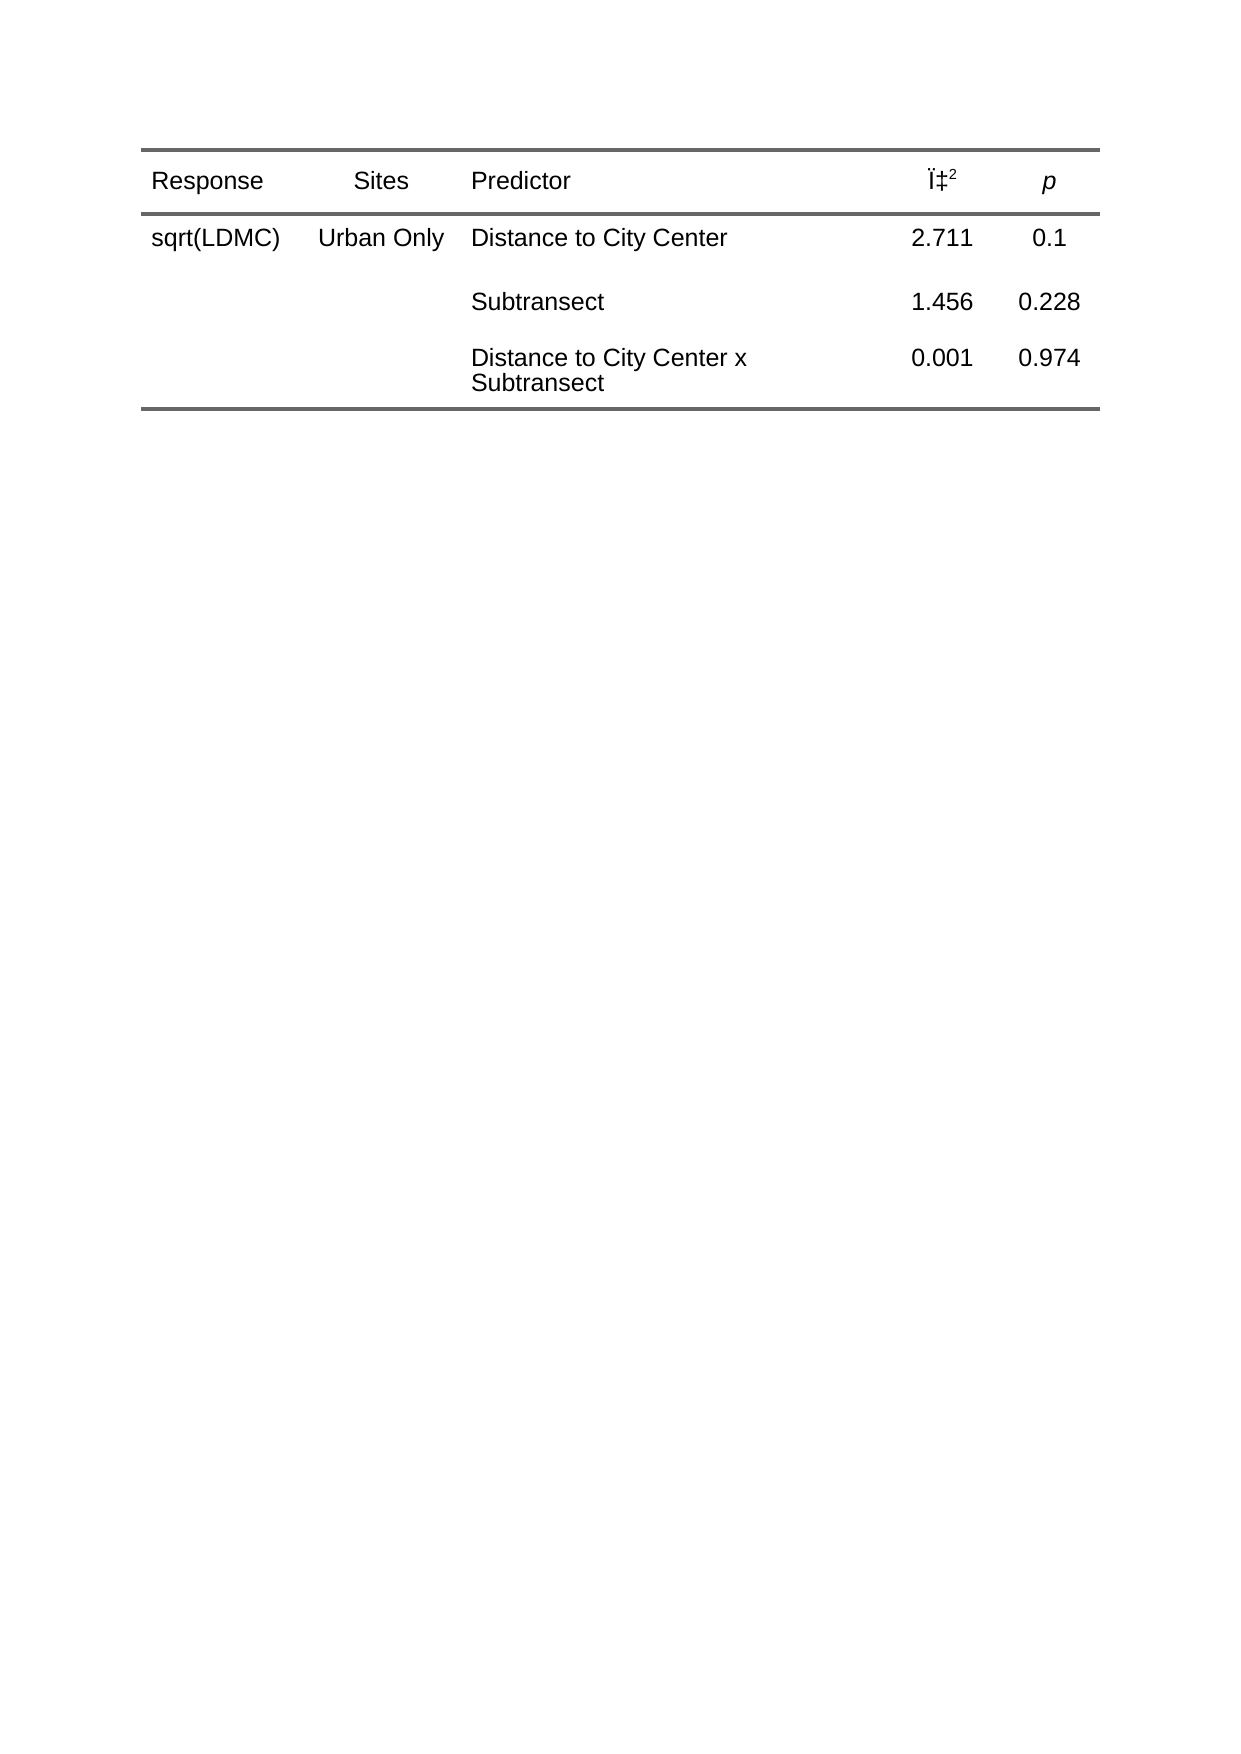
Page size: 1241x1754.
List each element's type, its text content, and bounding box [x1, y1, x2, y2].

table_cell 0.974 [999, 336, 1099, 407]
table_header Ï‡2 [885, 152, 999, 212]
table_cell Distance to City Center x Subtransect [460, 336, 885, 407]
table_header p [999, 152, 1099, 212]
table_header Response [141, 152, 302, 212]
table_cell Distance to City Center [460, 216, 885, 276]
table_cell 1.456 [885, 276, 999, 336]
table_cell 2.711 [885, 216, 999, 276]
table_cell 0.001 [885, 336, 999, 407]
table_header Sites [302, 152, 460, 212]
table_cell 0.1 [999, 216, 1099, 276]
table_cell sqrt(LDMC) [141, 216, 302, 407]
table_cell 0.228 [999, 276, 1099, 336]
table_header Predictor [460, 152, 885, 212]
table_cell Urban Only [302, 216, 460, 407]
table_cell Subtransect [460, 276, 885, 336]
